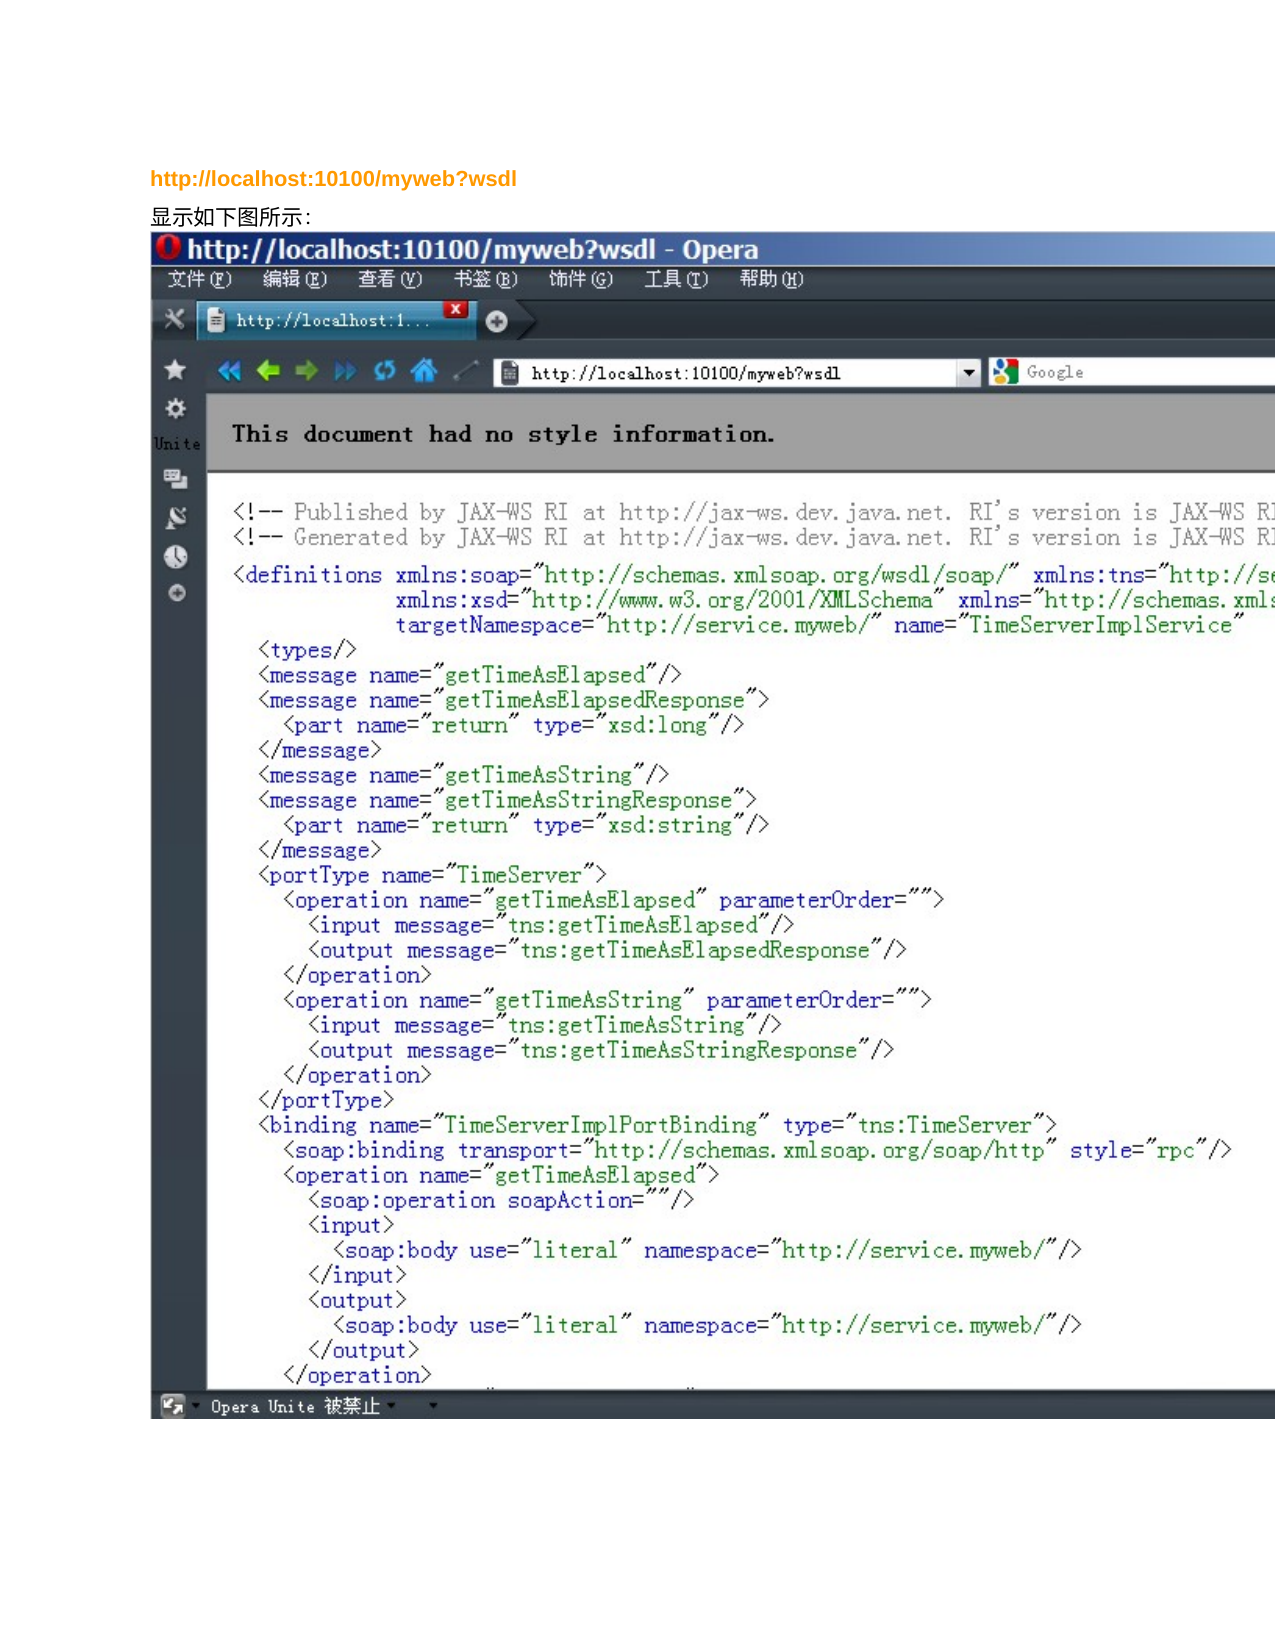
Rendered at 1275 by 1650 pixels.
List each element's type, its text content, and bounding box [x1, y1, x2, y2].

text 显示如下图所示： [150, 191, 1125, 231]
text http://localhost:10100/myweb?wsdl [150, 150, 1125, 191]
picture [150, 231, 1275, 1419]
